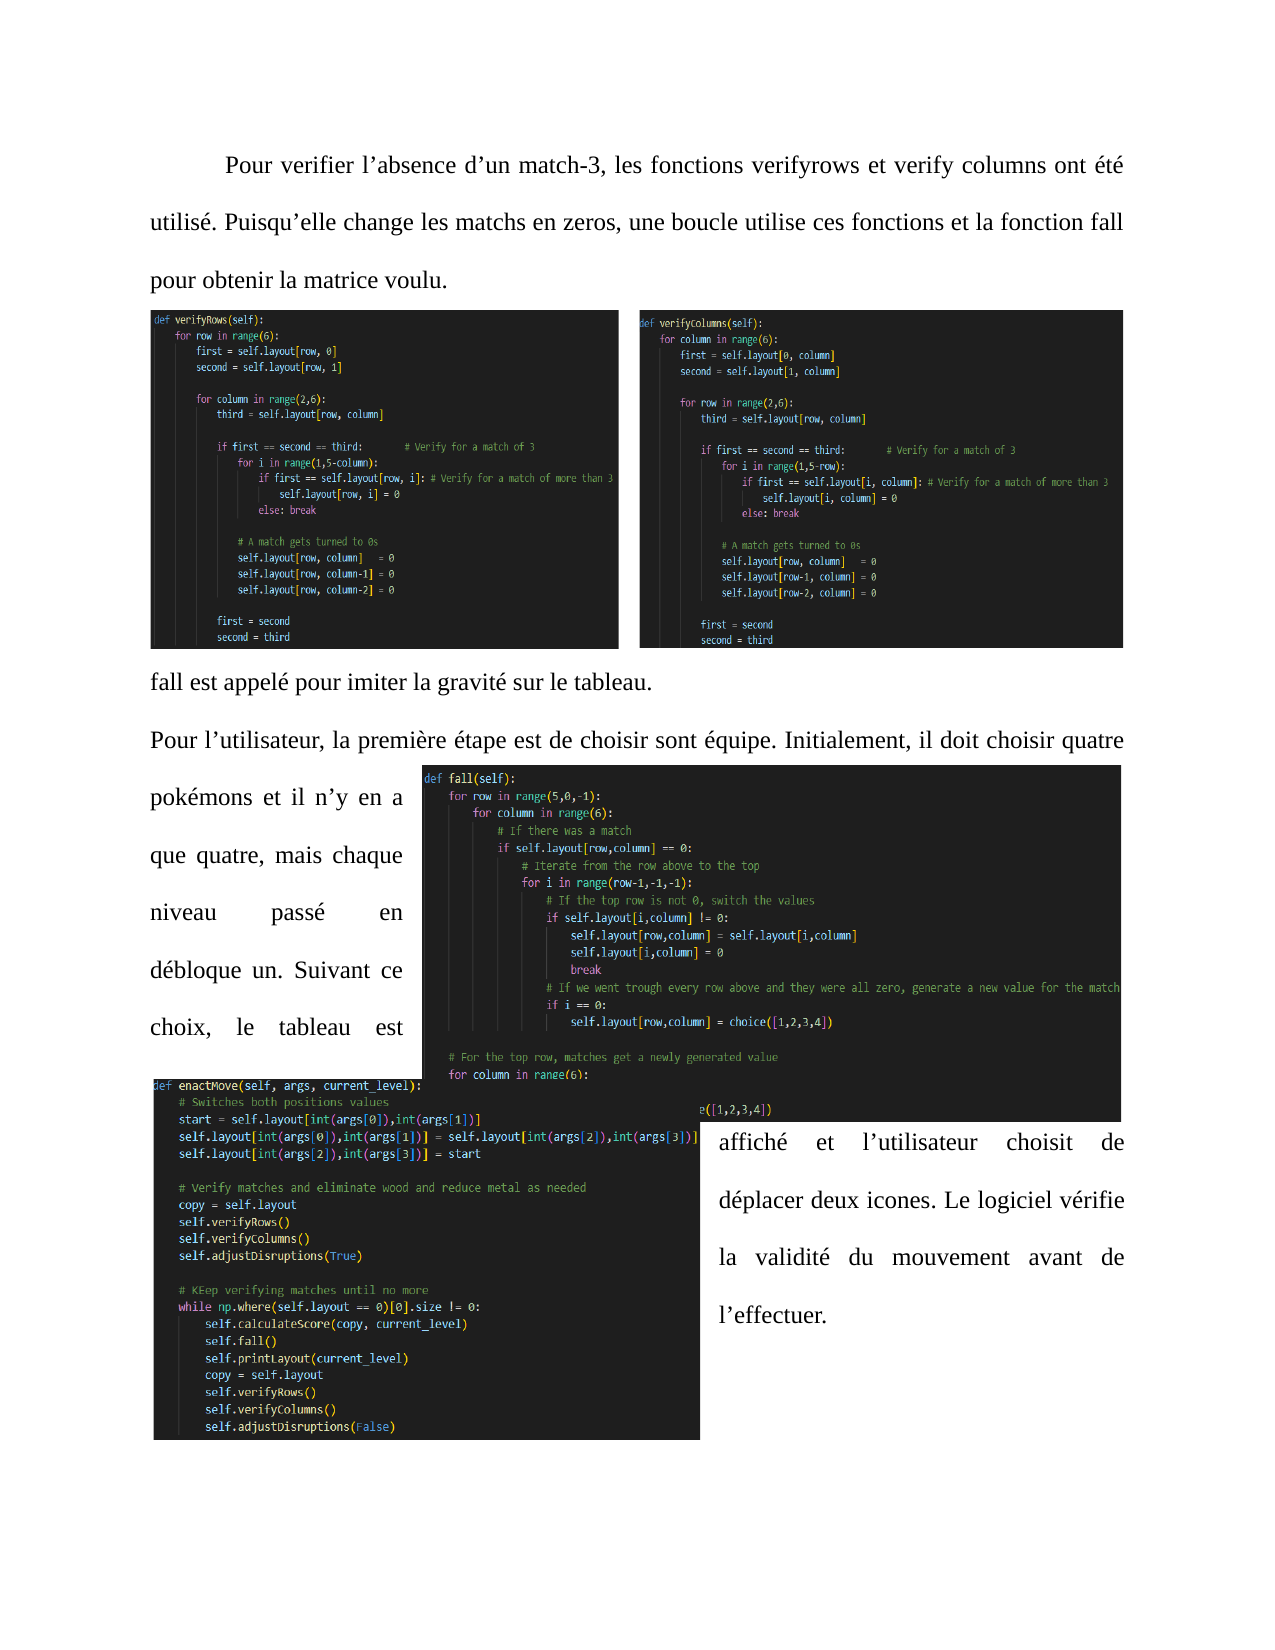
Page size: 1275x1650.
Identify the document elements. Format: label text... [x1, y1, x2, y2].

picture [150, 310, 222, 648]
picture [638, 310, 1124, 648]
picture [153, 964, 410, 1188]
text Pour l’utilisateur, la première étape est de choisir sont équipe. Initialement, il doit choisir quatre pokémons et il n’y en a que quatre, mais chaque niveau passé en débloque un. Suivant ce choix, le tableau est affiché et l’utilisateur choisit de déplacer deux icones. Le logiciel vérifie la validité du mouvement avant de l’effectuer. [150, 610, 1125, 1271]
text Pour verifier l’absence d’un match-3, les fonctions verifyrows et verify columns ont été utilisé. Puisqu’elle change les matchs en zeros, une boucle utilise ces fonctions et la fonction fall pour obtenir la matrice voulu. [150, 150, 1125, 294]
picture [421, 765, 1137, 1648]
text En fait, à chaque fois qu’un match-3 est fait par l’utilisateur ou par accident, la fonction fall est appelé pour imiter la gravité sur le tableau. [222, 322, 638, 581]
